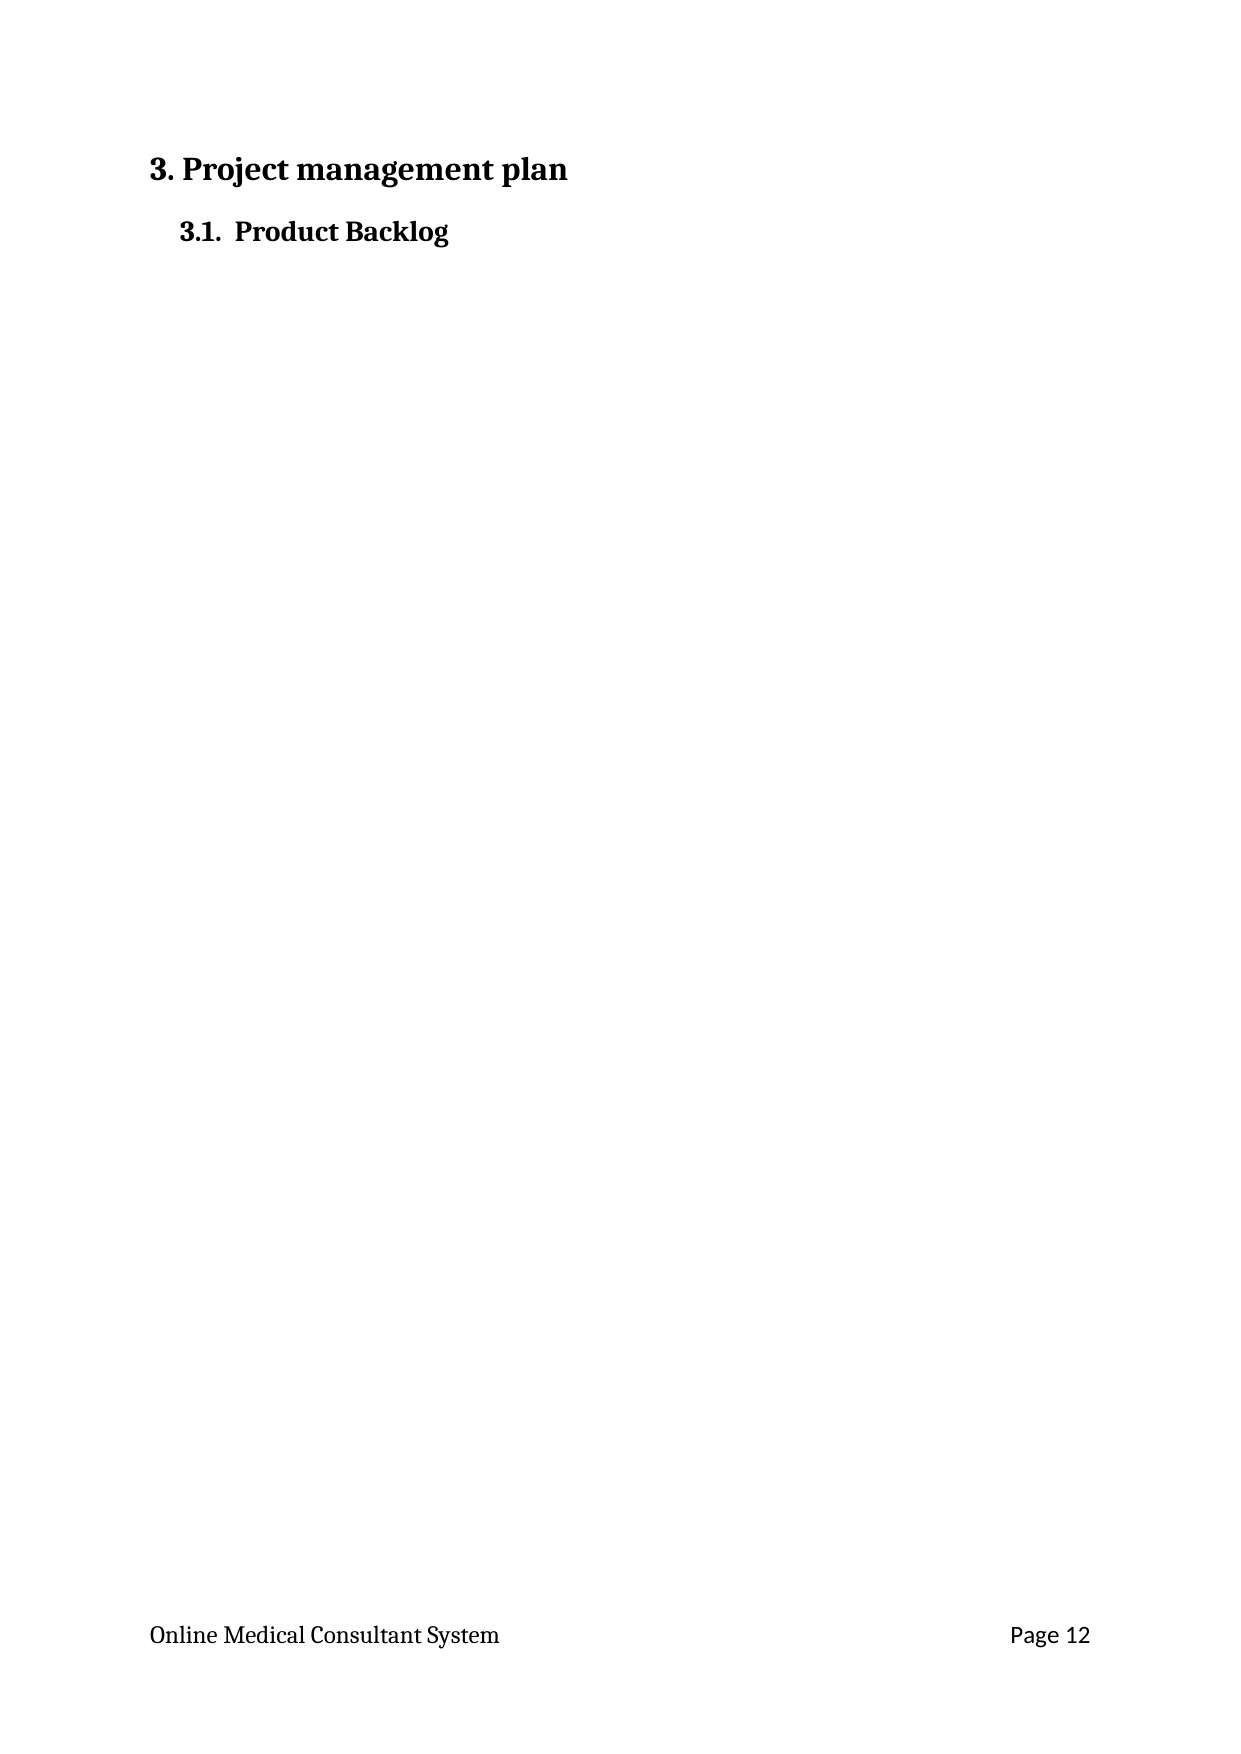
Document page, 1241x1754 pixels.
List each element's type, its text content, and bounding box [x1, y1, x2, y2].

subtitle Product Backlog [180, 215, 1090, 248]
subtitle Project management plan [150, 150, 1090, 188]
